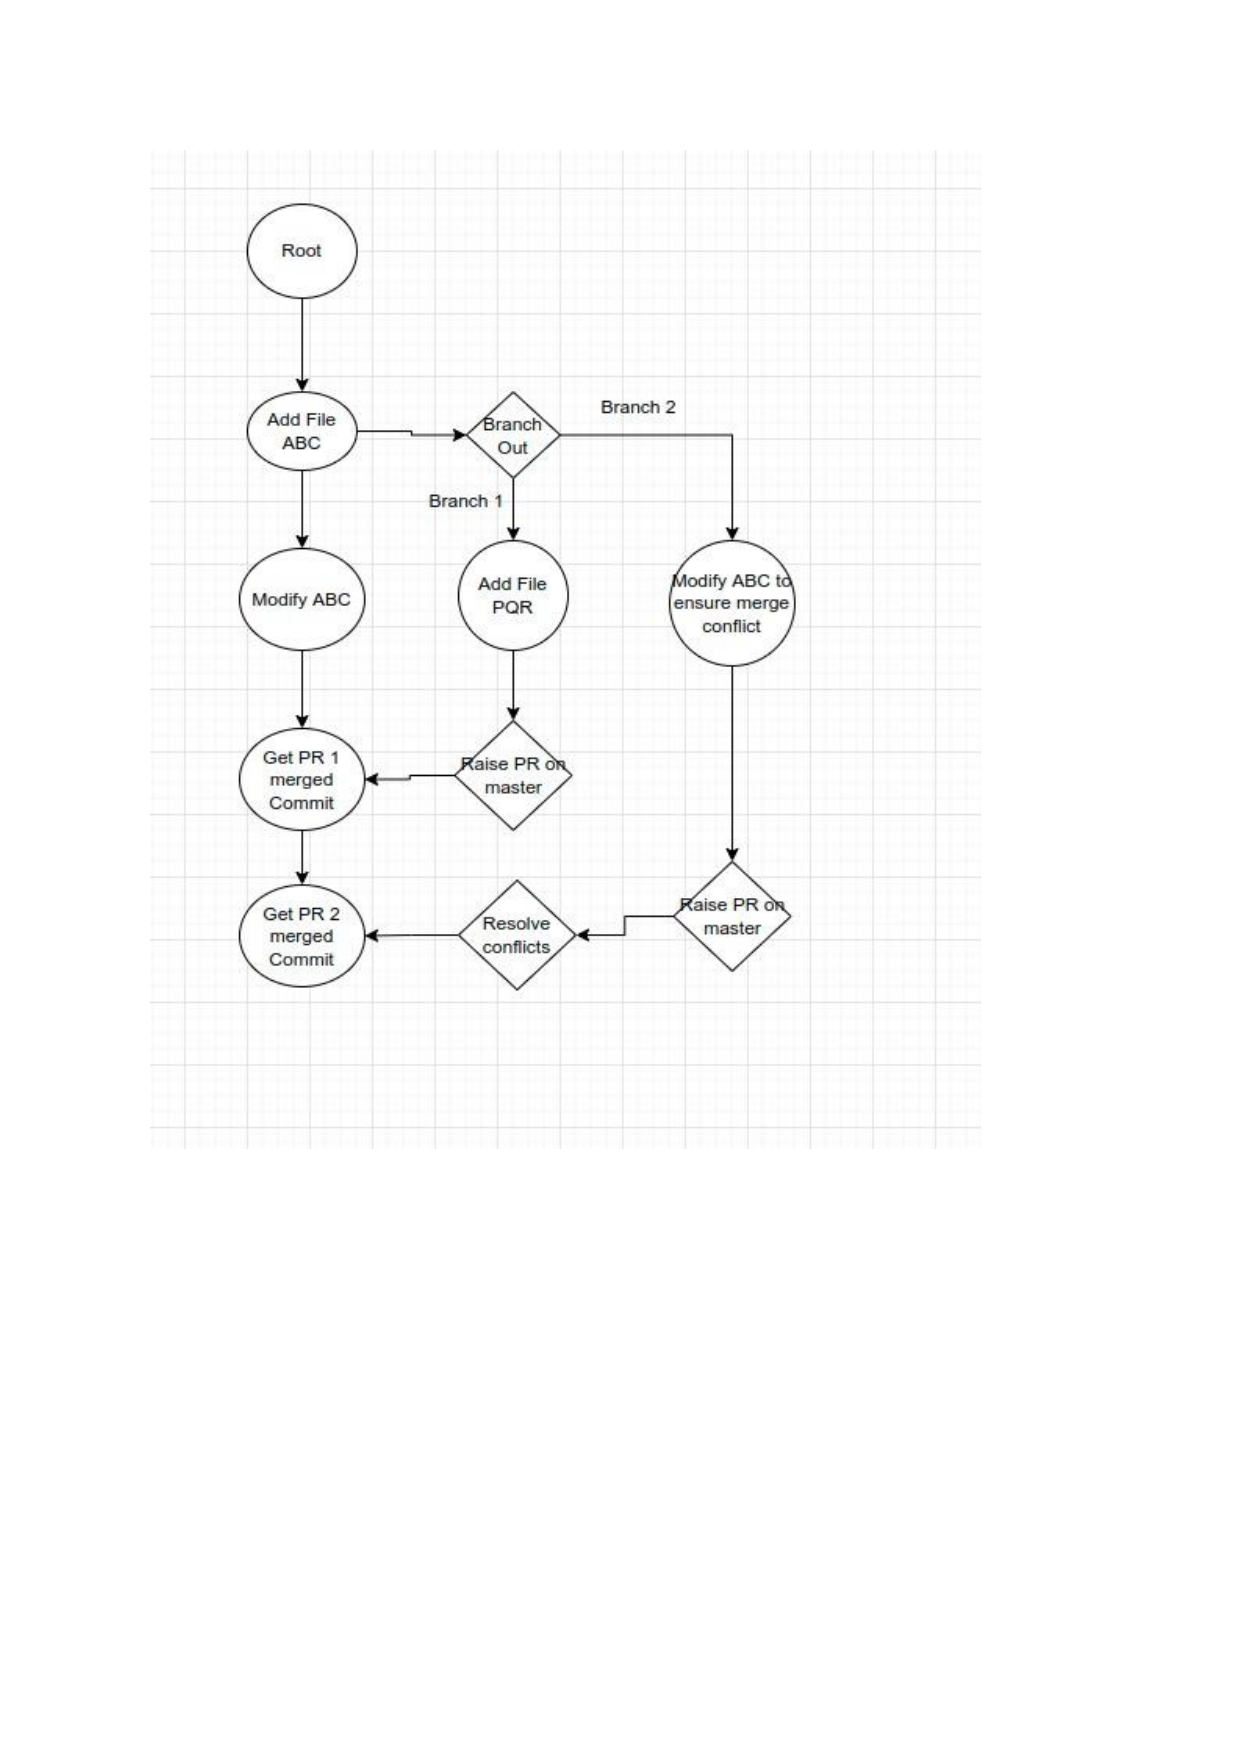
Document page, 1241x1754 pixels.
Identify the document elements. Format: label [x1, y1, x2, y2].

picture [150, 150, 982, 1149]
